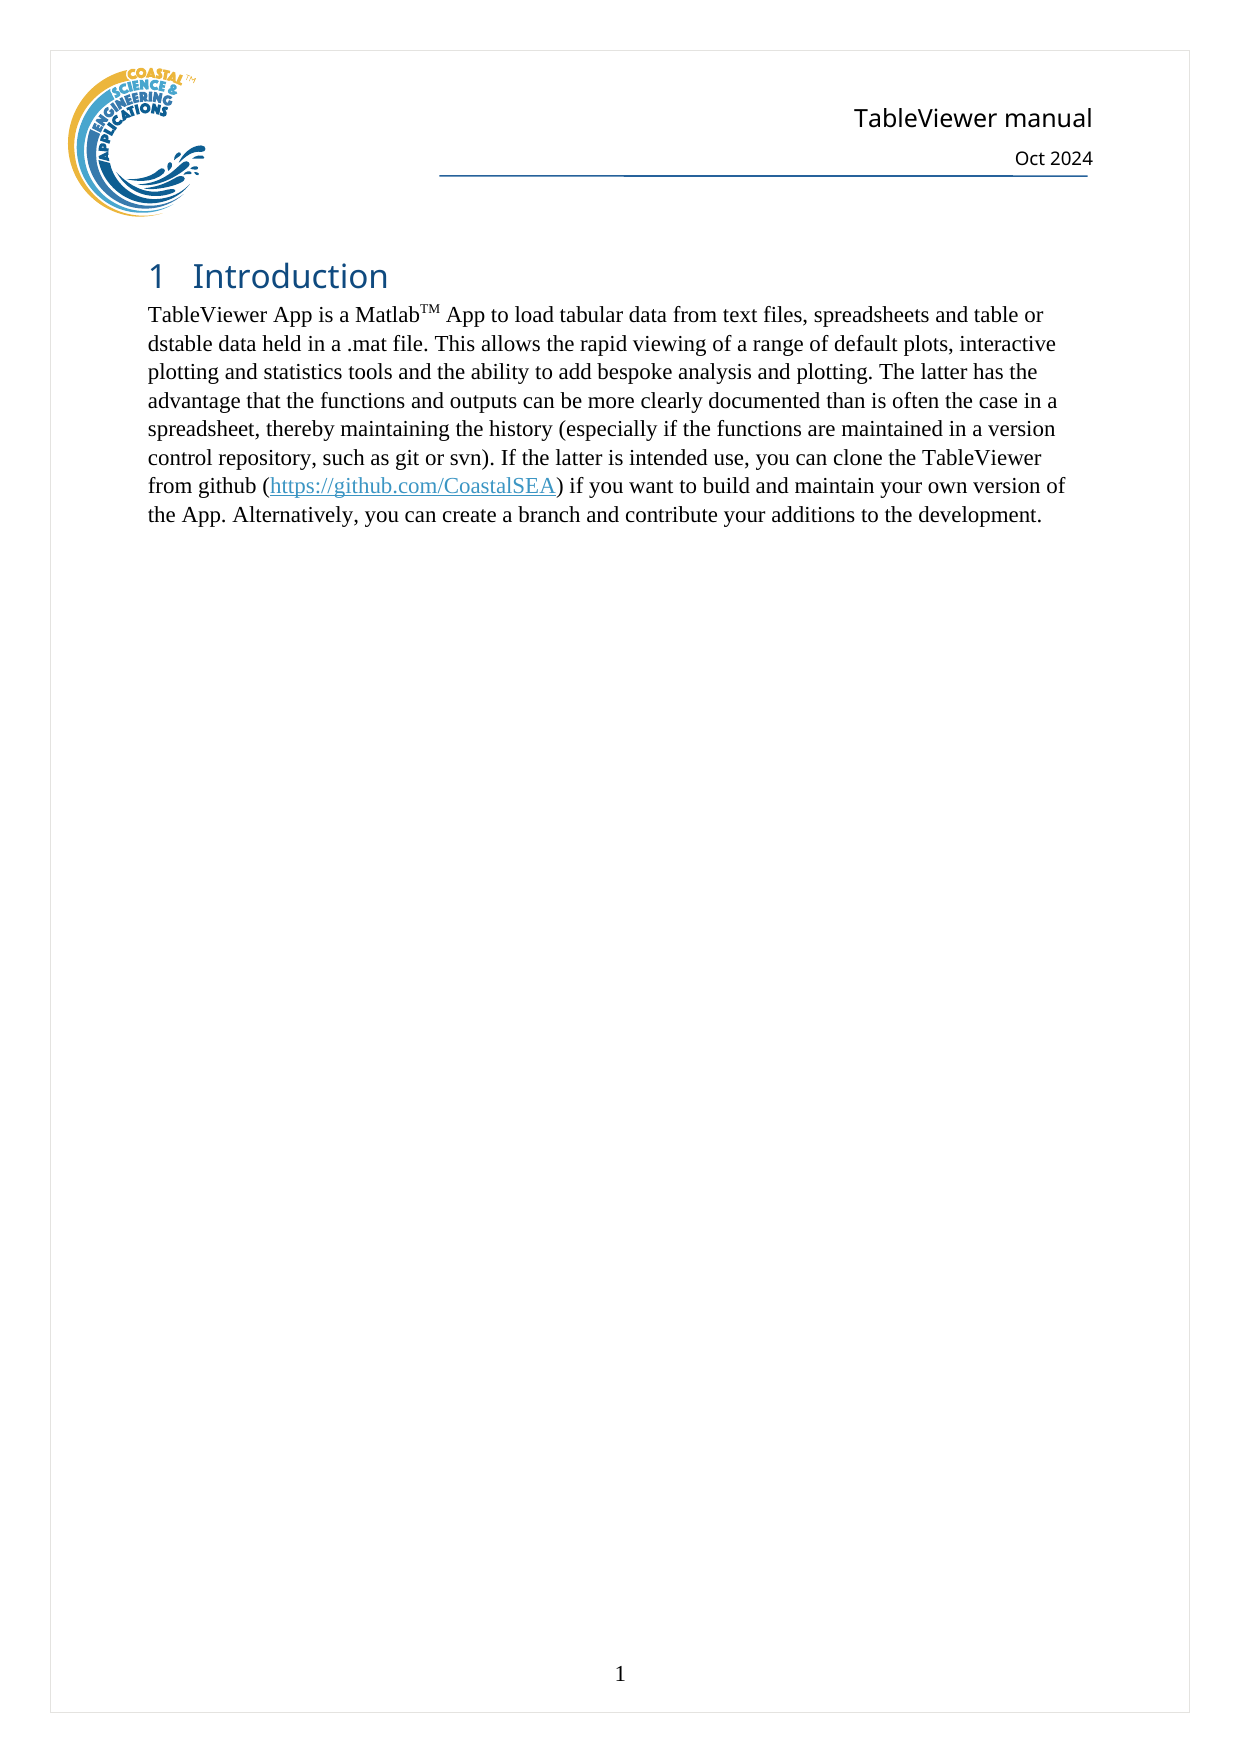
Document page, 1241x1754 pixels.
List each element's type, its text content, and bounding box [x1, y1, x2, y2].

subtitle Introduction [148, 253, 1093, 298]
text TableViewer App is a MatlabTM App to load tabular data from text files, spreadsheets and table or dstable data held in a .mat file. This allows the rapid viewing of a range of default plots, interactive plotting and statistics tools and the ability to add bespoke analysis and plotting. The latter has the advantage that the functions and outputs can be more clearly documented than is often the case in a spreadsheet, thereby maintaining the history (especially if the functions are maintained in a version control repository, such as git or svn). If the latter is intended use, you can clone the TableViewer from github (https://github.com/CoastalSEA) if you want to build and maintain your own version of the App. Alternatively, you can create a branch and contribute your additions to the development. [148, 302, 1093, 527]
